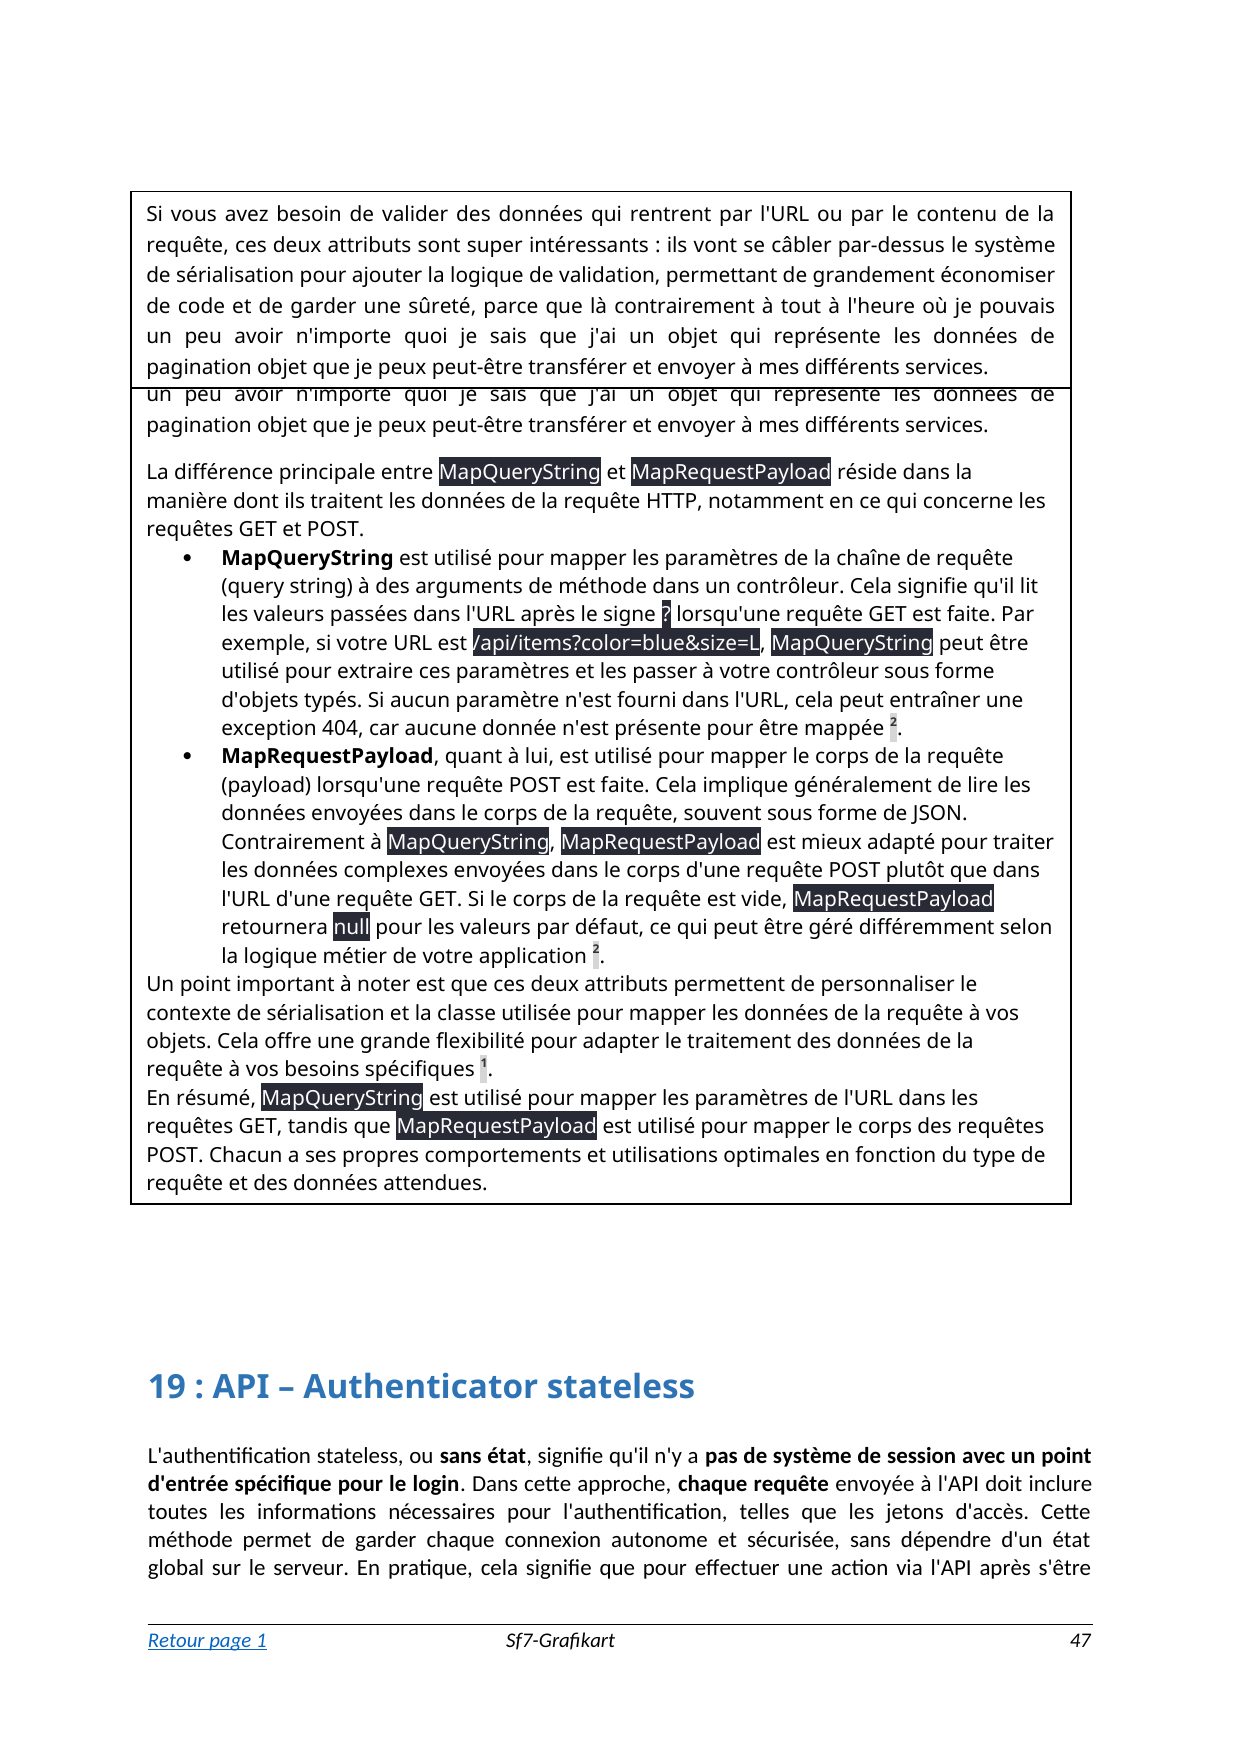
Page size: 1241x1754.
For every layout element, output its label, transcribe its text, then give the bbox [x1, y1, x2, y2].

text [148, 1441, 1093, 1581]
subtitle 19 : API – Authenticator stateless [148, 1363, 1093, 1408]
